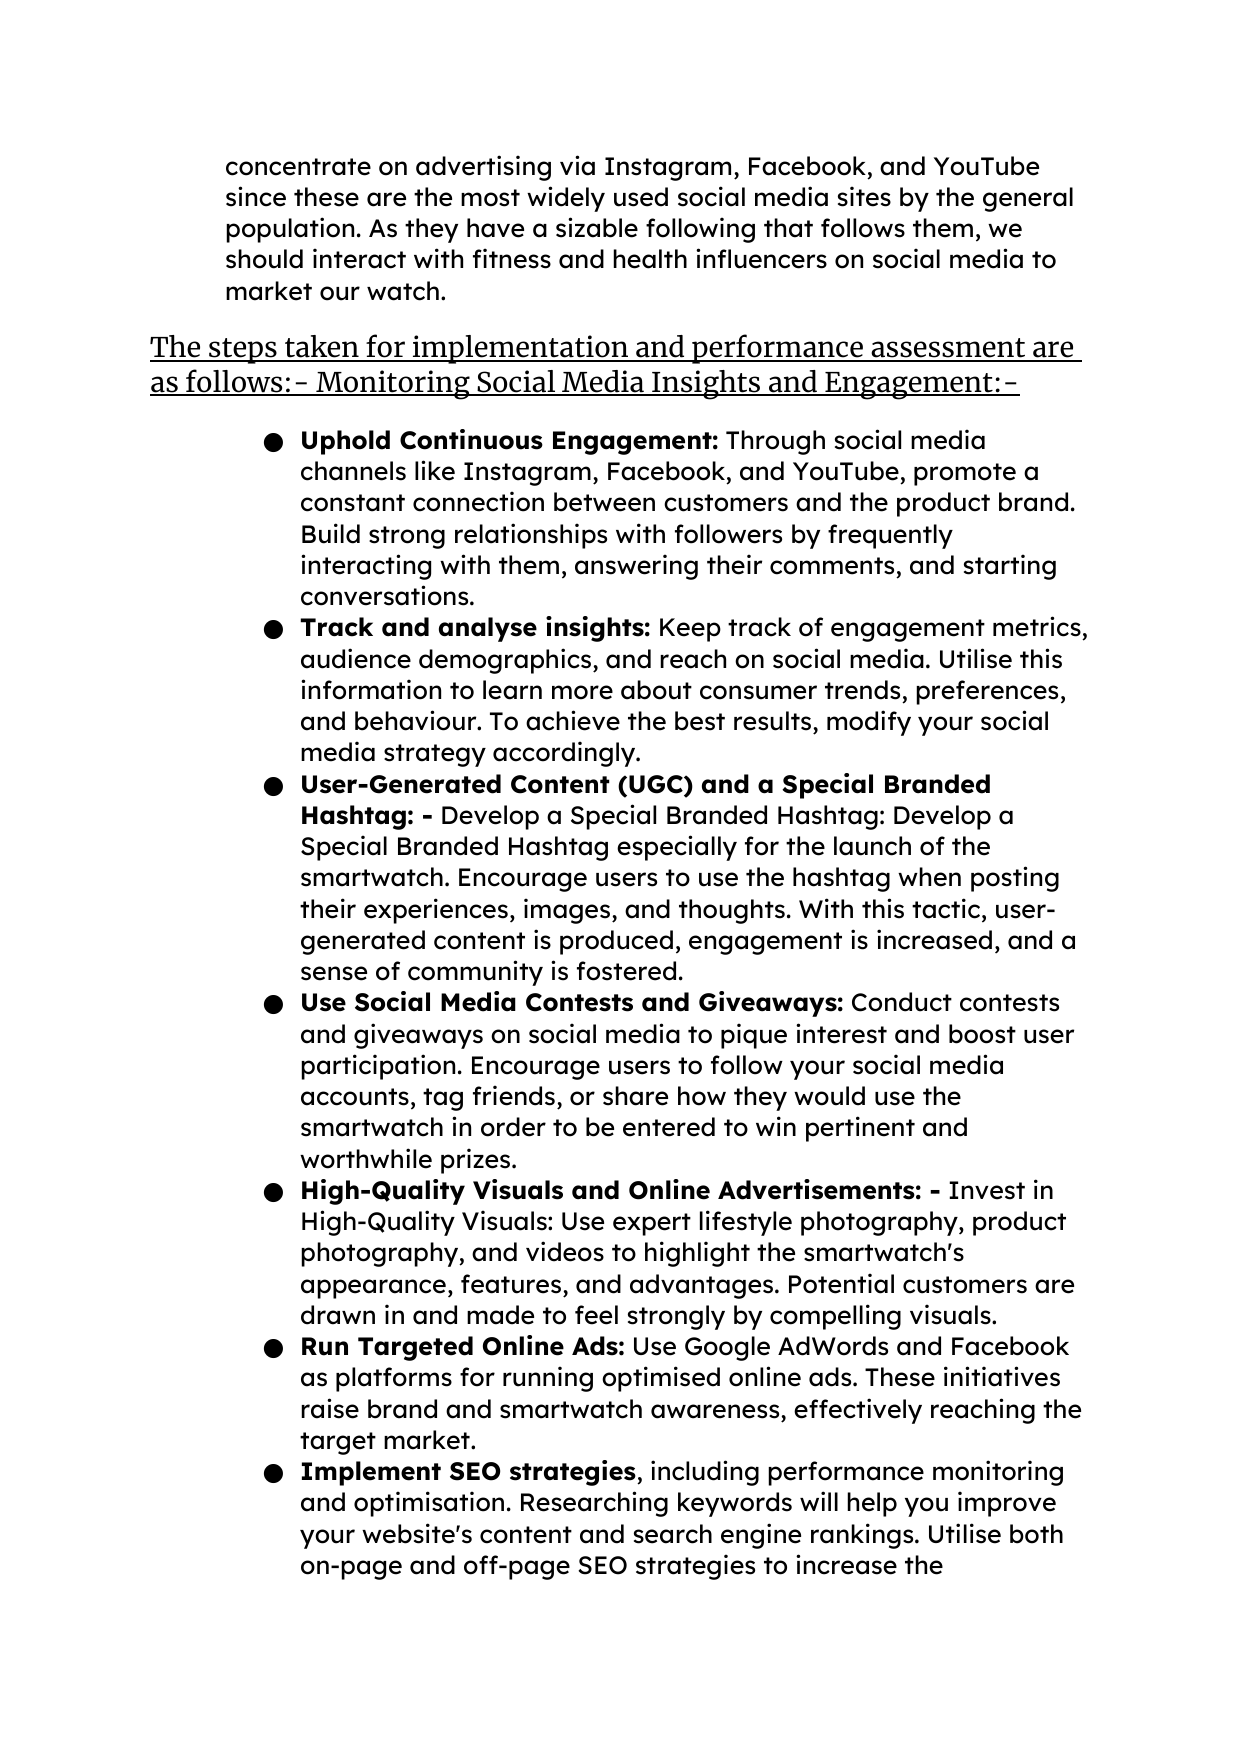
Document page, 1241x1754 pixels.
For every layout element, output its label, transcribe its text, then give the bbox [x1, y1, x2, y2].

list Use Social Media Contests and Giveaways: Conduct contests and giveaways on social media to pique interest and boost user participation. Encourage users to follow your social media accounts, tag friends, or share how they would use the smartwatch in order to be entered to win pertinent and worthwhile prizes. [262, 987, 1090, 1174]
list User-Generated Content (UGC) and a Special Branded Hashtag: - Develop a Special Branded Hashtag: Develop a Special Branded Hashtag especially for the launch of the smartwatch. Encourage users to use the hashtag when posting their experiences, images, and thoughts. With this tactic, user-generated content is produced, engagement is increased, and a sense of community is fostered. [262, 768, 1090, 987]
text The steps taken for implementation and performance assessment are as follows:- Monitoring Social Media Insights and Engagement:- [150, 331, 1090, 399]
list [187, 150, 1090, 306]
list High-Quality Visuals and Online Advertisements: - Invest in High-Quality Visuals: Use expert lifestyle photography, product photography, and videos to highlight the smartwatch's appearance, features, and advantages. Potential customers are drawn in and made to feel strongly by compelling visuals. [262, 1174, 1090, 1331]
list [262, 1456, 1090, 1581]
list Run Targeted Online Ads: Use Google AdWords and Facebook as platforms for running optimised online ads. These initiatives raise brand and smartwatch awareness, effectively reaching the target market. [262, 1331, 1090, 1456]
list Uphold Continuous Engagement: Through social media channels like Instagram, Facebook, and YouTube, promote a constant connection between customers and the product brand. Build strong relationships with followers by frequently interacting with them, answering their comments, and starting conversations. [262, 424, 1090, 612]
list Track and analyse insights: Keep track of engagement metrics, audience demographics, and reach on social media. Utilise this information to learn more about consumer trends, preferences, and behaviour. To achieve the best results, modify your social media strategy accordingly. [262, 612, 1090, 768]
